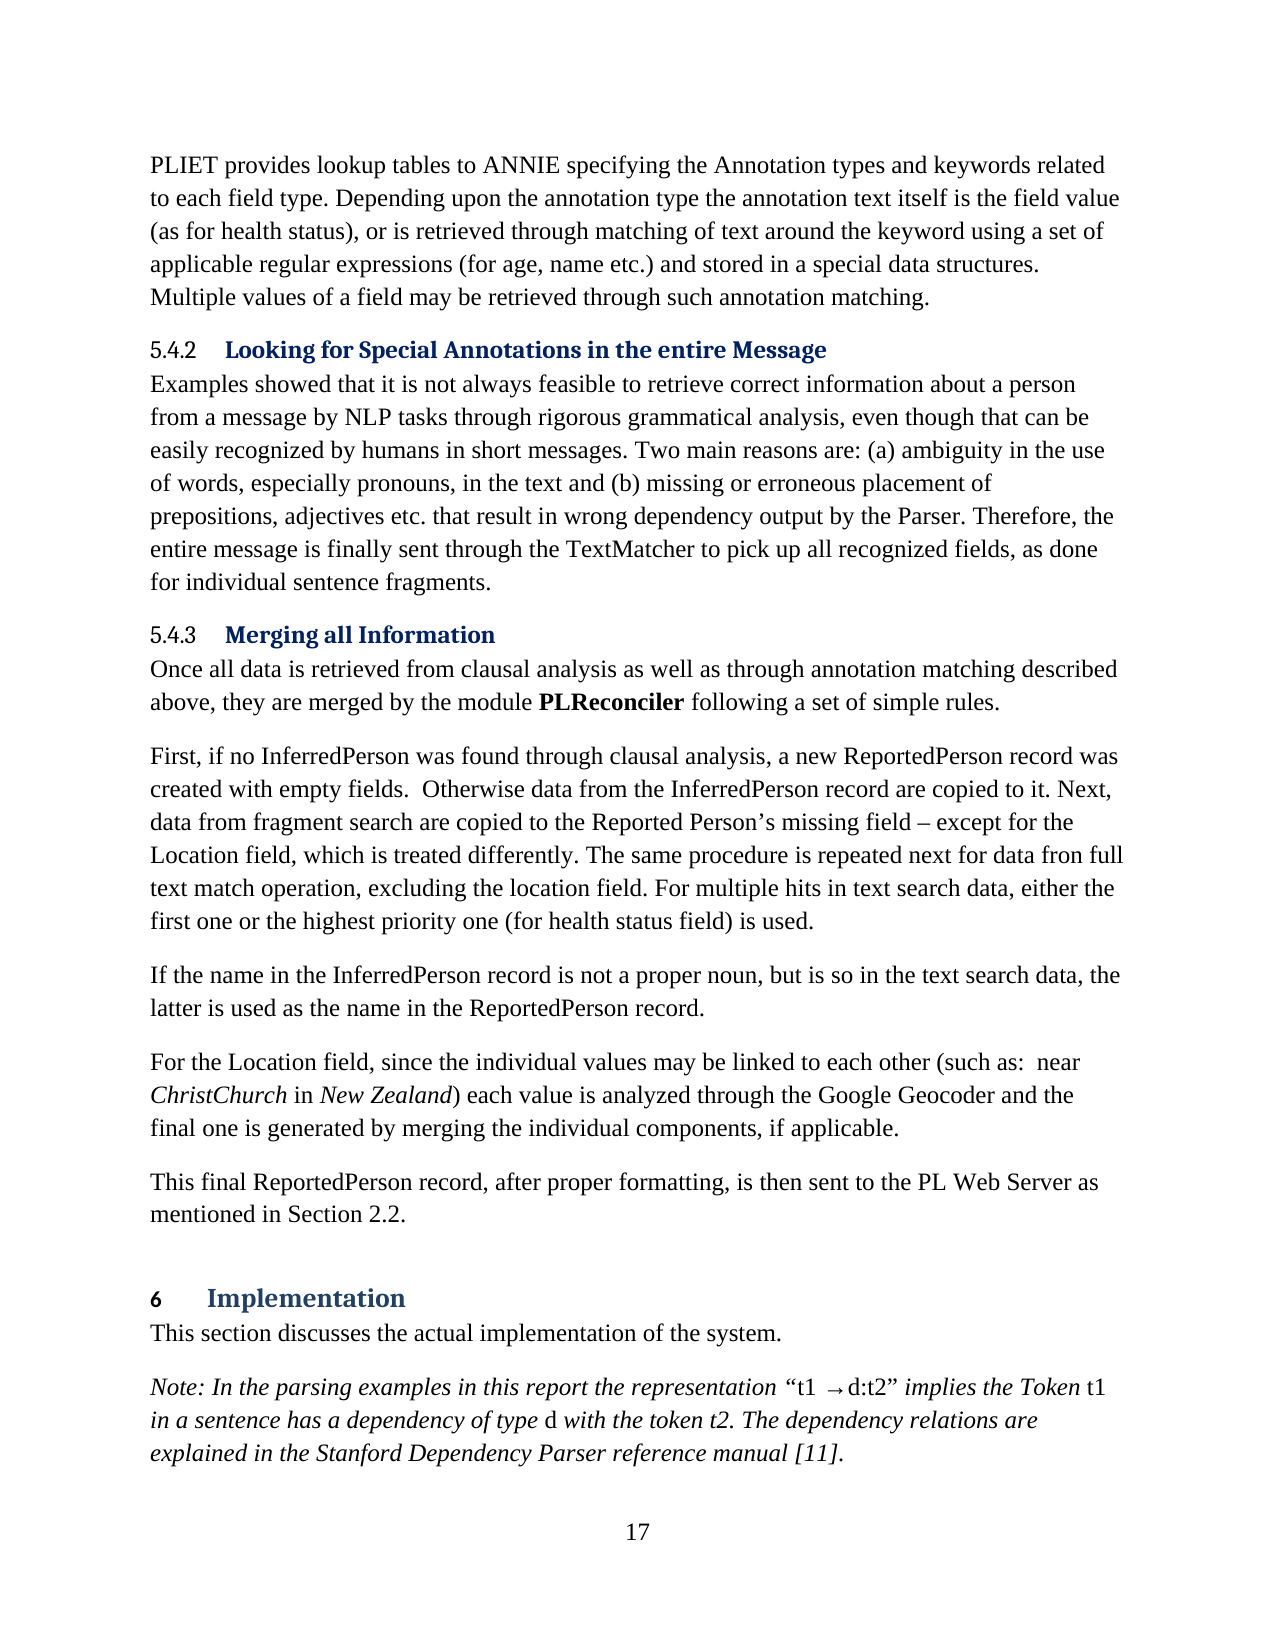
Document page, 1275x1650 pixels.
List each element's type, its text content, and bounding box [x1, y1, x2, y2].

text For the Location field, since the individual values may be linked to each other (such as: near ChristChurch in New Zealand) each value is analyzed through the Google Geocoder and the final one is generated by merging the individual components, if applicable. [150, 1047, 1125, 1141]
subtitle Looking for Special Annotations in the entire Message [150, 336, 1125, 365]
text If the name in the InferredPerson record is not a proper noun, but is so in the text search data, the latter is used as the name in the ReportedPerson record. [150, 960, 1125, 1022]
text Examples showed that it is not always feasible to retrieve correct information about a person from a message by NLP tasks through rigorous grammatical analysis, even though that can be easily recognized by humans in short messages. Two main reasons are: (a) ambiguity in the use of words, especially pronouns, in the text and (b) missing or erroneous placement of prepositions, adjectives etc. that result in wrong dependency output by the Parser. Therefore, the entire message is finally sent through the TextMatcher to pick up all recognized fields, as done for individual sentence fragments. [150, 369, 1125, 596]
text Once all data is retrieved from clausal analysis as well as through annotation matching described above, they are merged by the module PLReconciler following a set of simple rules. [150, 654, 1125, 716]
text First, if no InferredPerson was found through clausal analysis, a new ReportedPerson record was created with empty fields. Otherwise data from the InferredPerson record are copied to it. Next, data from fragment search are copied to the Reported Person’s missing field – except for the Location field, which is treated differently. The same procedure is repeated next for data fron full text match operation, excluding the location field. For multiple hits in text search data, either the first one or the highest priority one (for health status field) is used. [150, 741, 1125, 935]
subtitle Implementation [150, 1283, 1125, 1314]
text This final ReportedPerson record, after proper formatting, is then sent to the PL Web Server as mentioned in Section 2.2. [150, 1167, 1125, 1228]
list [150, 150, 1125, 311]
subtitle Merging all Information [150, 621, 1125, 650]
text This section discusses the actual implementation of the system. [150, 1318, 1125, 1347]
text Note: In the parsing examples in this report the representation “t1 →d:t2” implies the Token t1 in a sentence has a dependency of type d with the token t2. The dependency relations are explained in the Stanford Dependency Parser reference manual [11]. [150, 1372, 1125, 1467]
